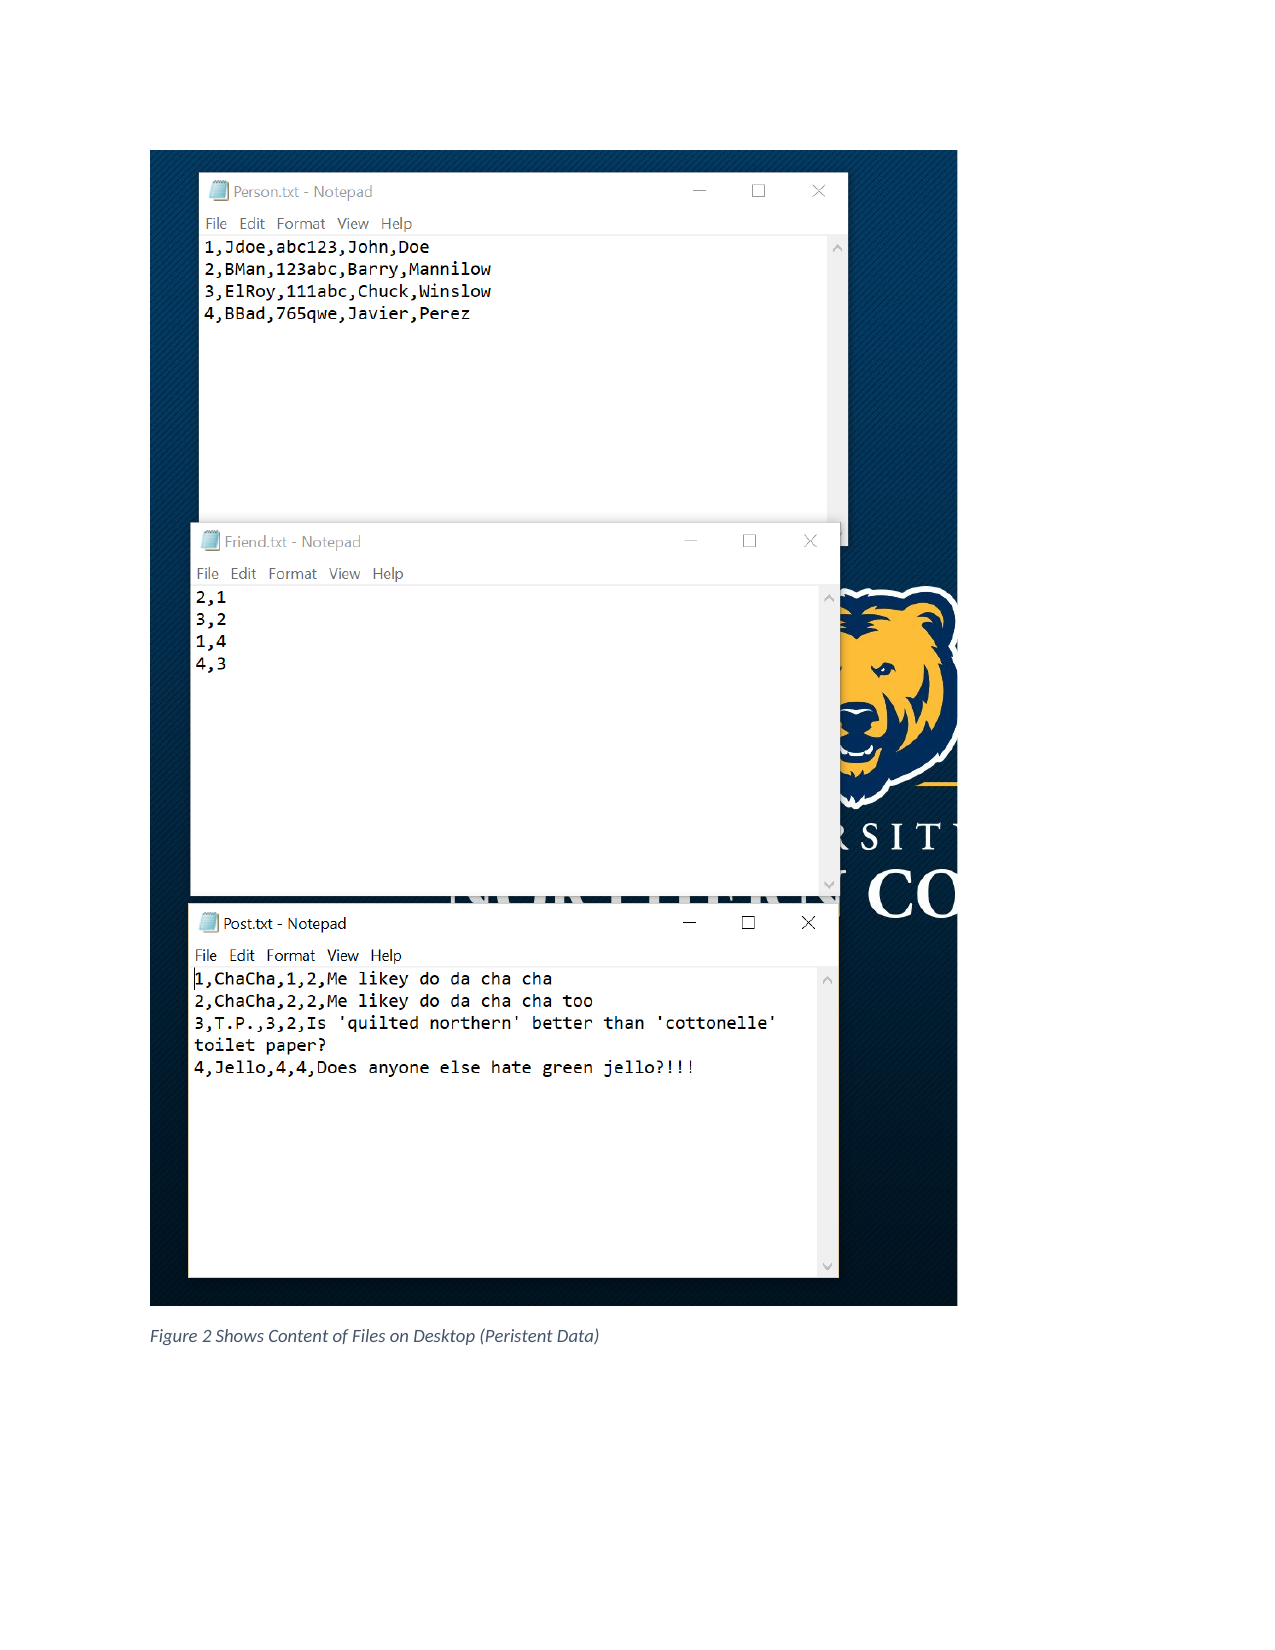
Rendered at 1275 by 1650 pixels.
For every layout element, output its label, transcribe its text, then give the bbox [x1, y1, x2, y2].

picture [150, 150, 958, 1306]
